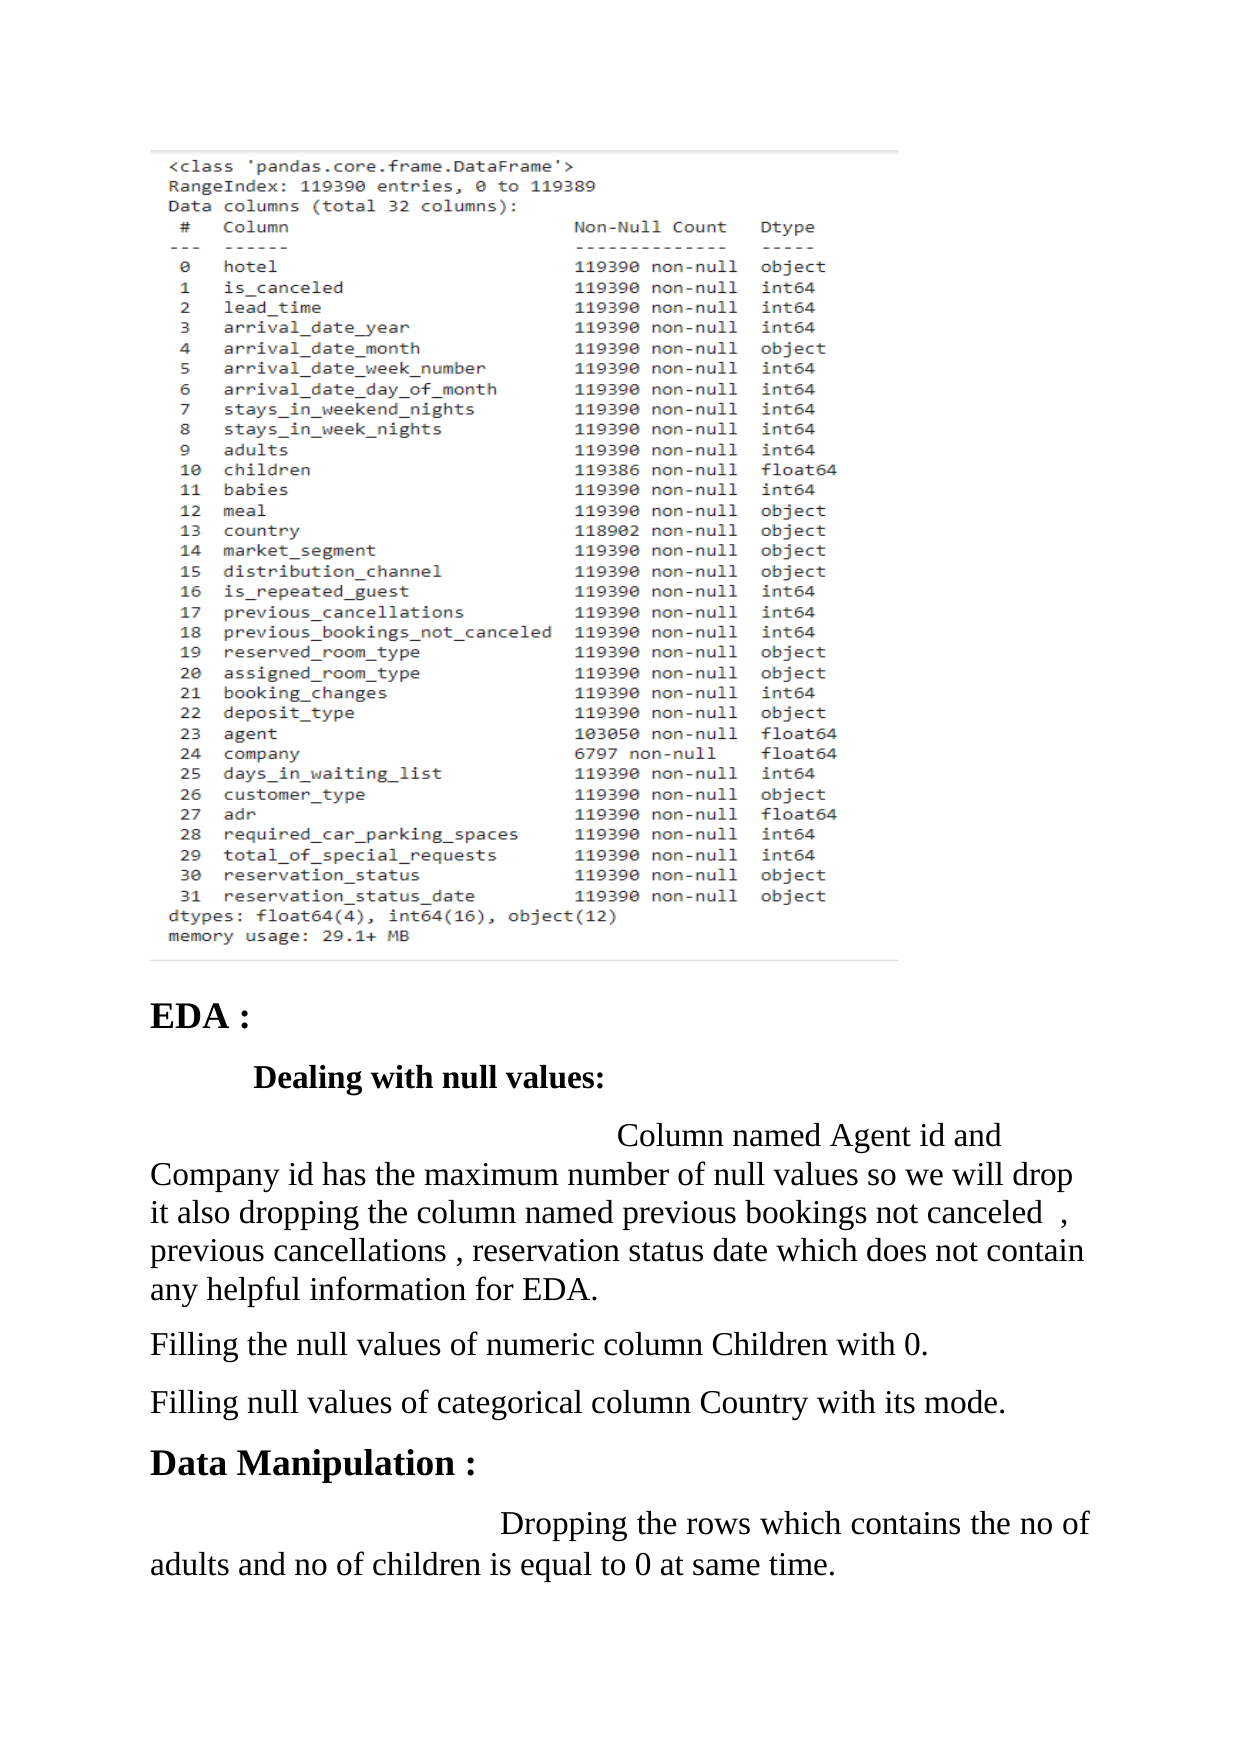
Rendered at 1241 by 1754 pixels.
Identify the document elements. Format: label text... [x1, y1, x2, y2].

text Filling null values of categorical column Country with its mode. [150, 1382, 1090, 1420]
text Column named Agent id and Company id has the maximum number of null values so we will drop it also dropping the column named previous bookings not canceled , previous cancellations , reservation status date which does not contain any helpful information for EDA. [150, 1116, 1090, 1307]
text Filling the null values of numeric column Children with 0. [150, 1324, 1090, 1362]
text Dealing with null values: [150, 1057, 1090, 1095]
text Dropping the rows which contains the no of adults and no of children is equal to 0 at same time. [150, 1503, 1090, 1583]
text Data Manipulation : [150, 1440, 1090, 1483]
picture [150, 150, 899, 976]
text EDA : [150, 994, 1090, 1037]
